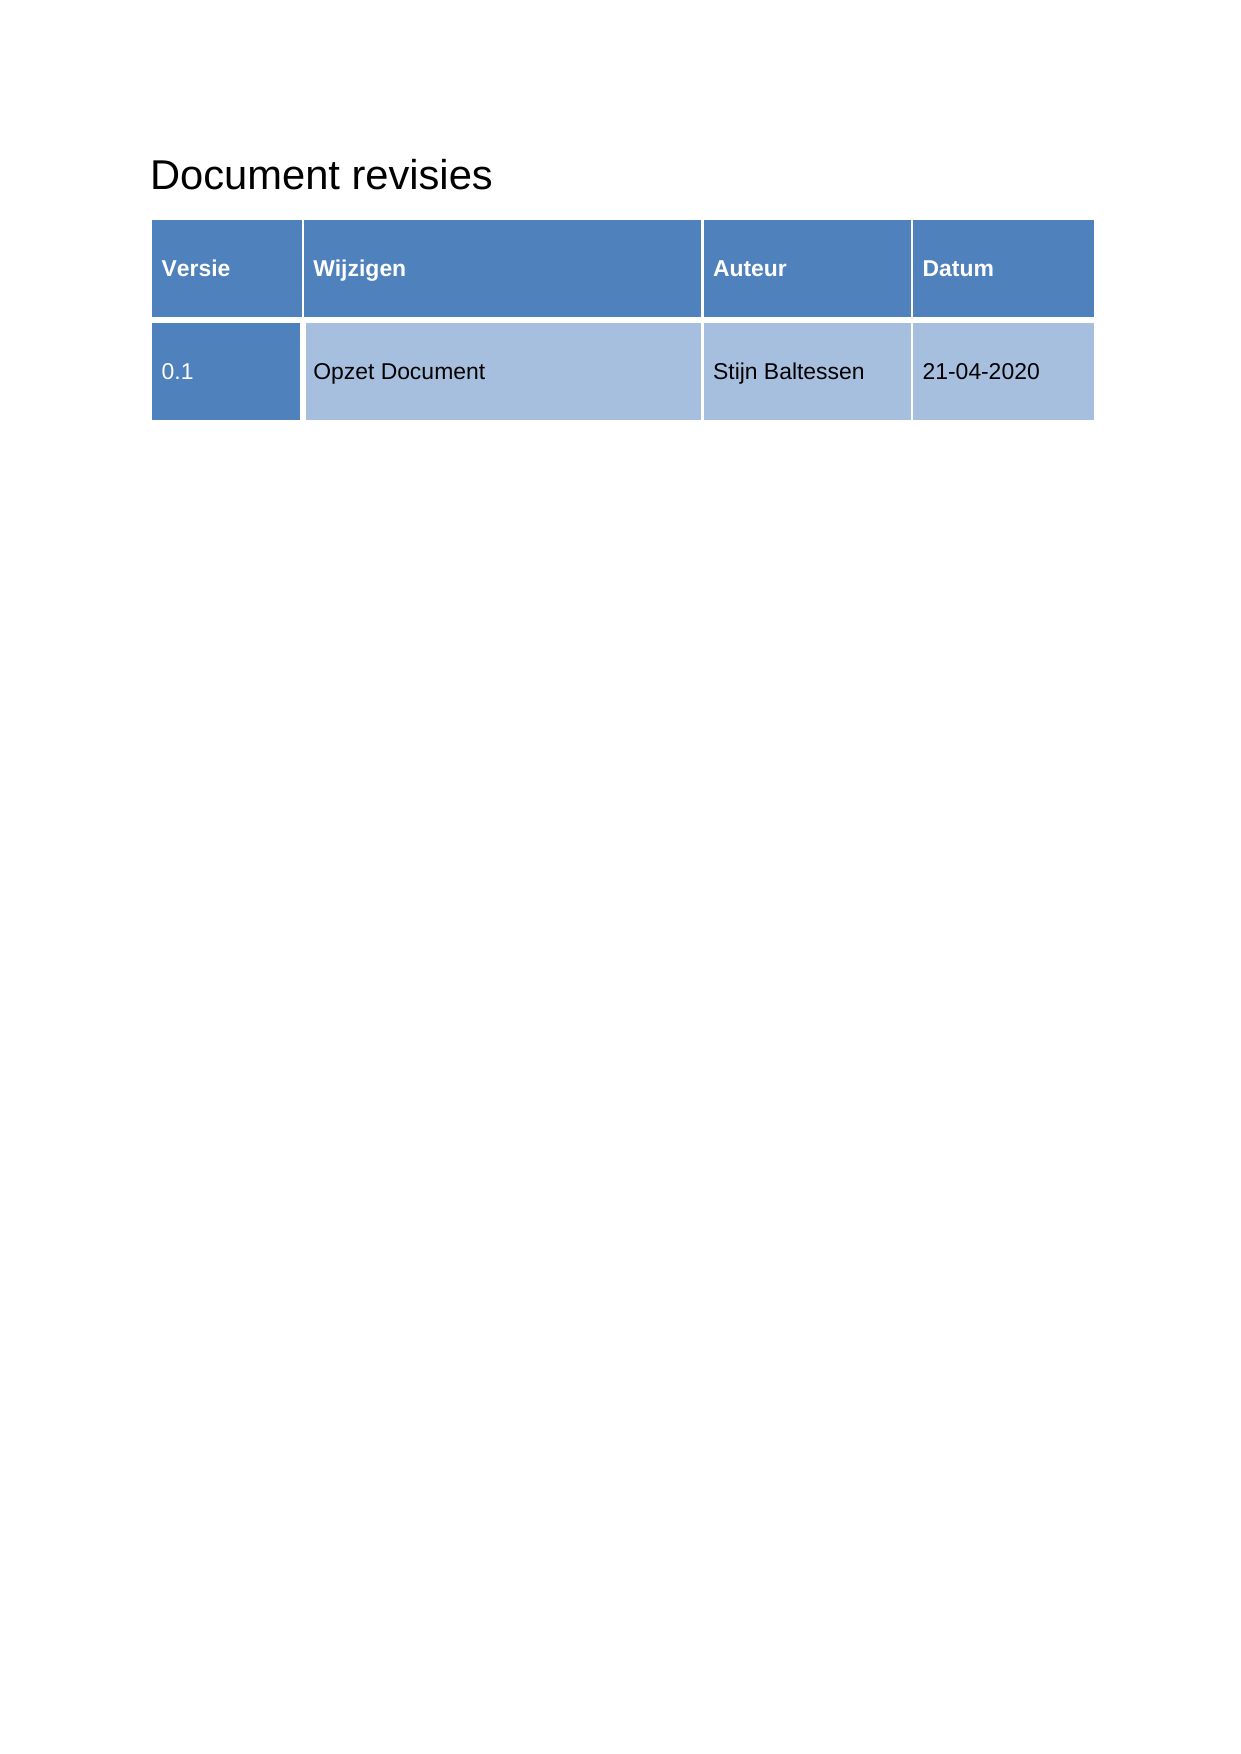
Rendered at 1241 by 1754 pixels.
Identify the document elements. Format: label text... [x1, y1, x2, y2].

table_cell Stijn Baltessen [704, 323, 911, 420]
table_header Auteur [704, 220, 911, 317]
subtitle Document revisies [150, 150, 1090, 198]
table_header Datum [913, 220, 1094, 317]
table_header Wijzigen [304, 220, 701, 317]
table_cell Opzet Document [306, 323, 701, 420]
table_cell 21-04-2020 [913, 323, 1094, 420]
table_cell 0.1 [152, 323, 300, 420]
table_header Versie [152, 220, 302, 317]
